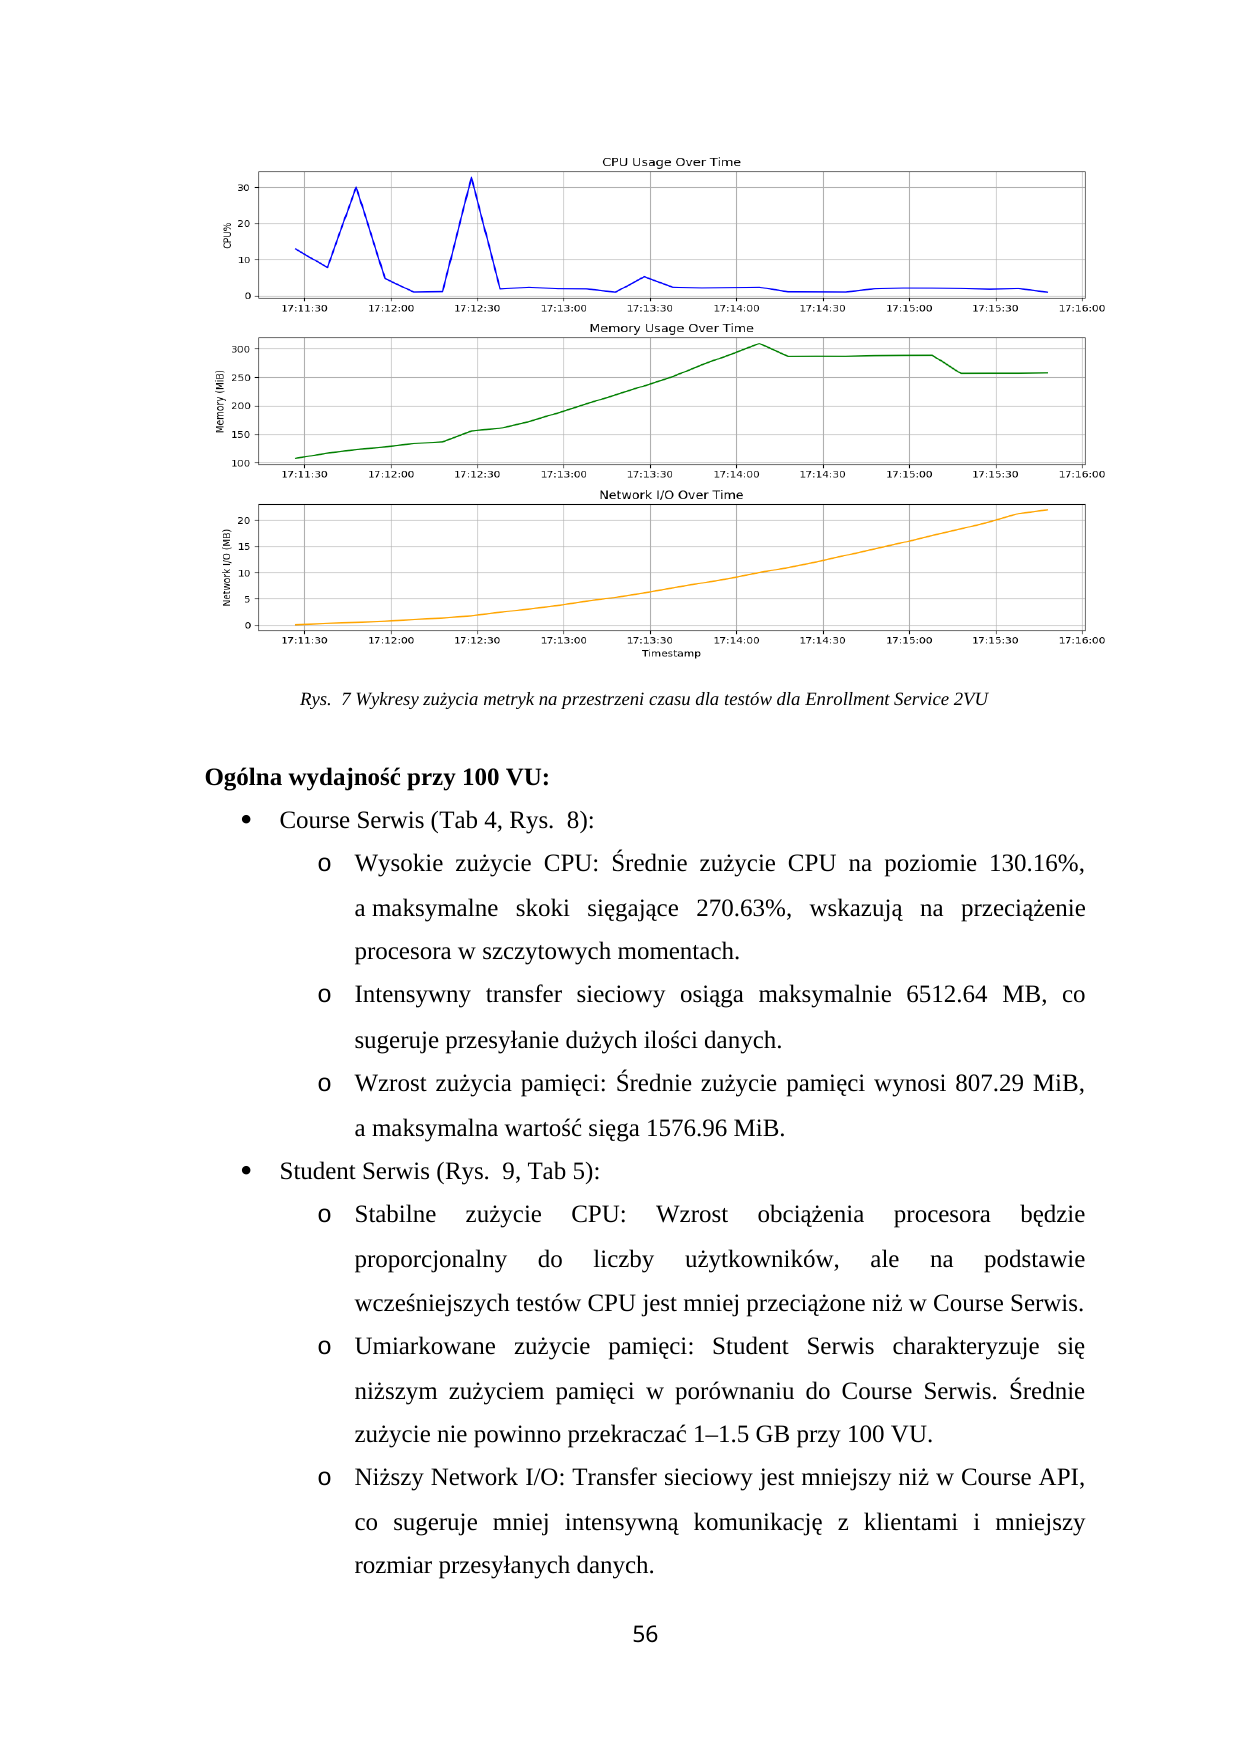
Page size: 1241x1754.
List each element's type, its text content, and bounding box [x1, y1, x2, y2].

picture [204, 147, 1117, 668]
list Umiarkowane zużycie pamięci: Student Serwis charakteryzuje się niższym zużyciem pamięci w porównaniu do Course Serwis. Średnie zużycie nie powinno przekraczać 1–1.5 GB przy 100 VU. [317, 1331, 1086, 1448]
list Student Serwis (Rys. 9, Tab 5): [242, 1156, 1086, 1185]
text Ogólna wydajność przy 100 VU: [204, 762, 1086, 791]
list Niższy Network I/O: Transfer sieciowy jest mniejszy niż w Course API, co sugeruje mniej intensywną komunikację z klientami i mniejszy rozmiar przesyłanych danych. [317, 1462, 1086, 1579]
list Stabilne zużycie CPU: Wzrost obciążenia procesora będzie proporcjonalny do liczby użytkowników, ale na podstawie wcześniejszych testów CPU jest mniej przeciążone niż w Course Serwis. [317, 1199, 1086, 1316]
list Wzrost zużycia pamięci: Średnie zużycie pamięci wynosi 807.29 MiB, a maksymalna wartość sięga 1576.96 MiB. [317, 1068, 1086, 1142]
text Rys. 7 Wykresy zużycia metryk na przestrzeni czasu dla testów dla Enrollment Service 2VU [204, 688, 1086, 710]
list Intensywny transfer sieciowy osiąga maksymalnie 6512.64 MB, co sugeruje przesyłanie dużych ilości danych. [317, 979, 1086, 1053]
list Wysokie zużycie CPU: Średnie zużycie CPU na poziomie 130.16%, a maksymalne skoki sięgające 270.63%, wskazują na przeciążenie procesora w szczytowych momentach. [317, 848, 1086, 965]
list Course Serwis (Tab 4, Rys. 8): [242, 805, 1086, 834]
